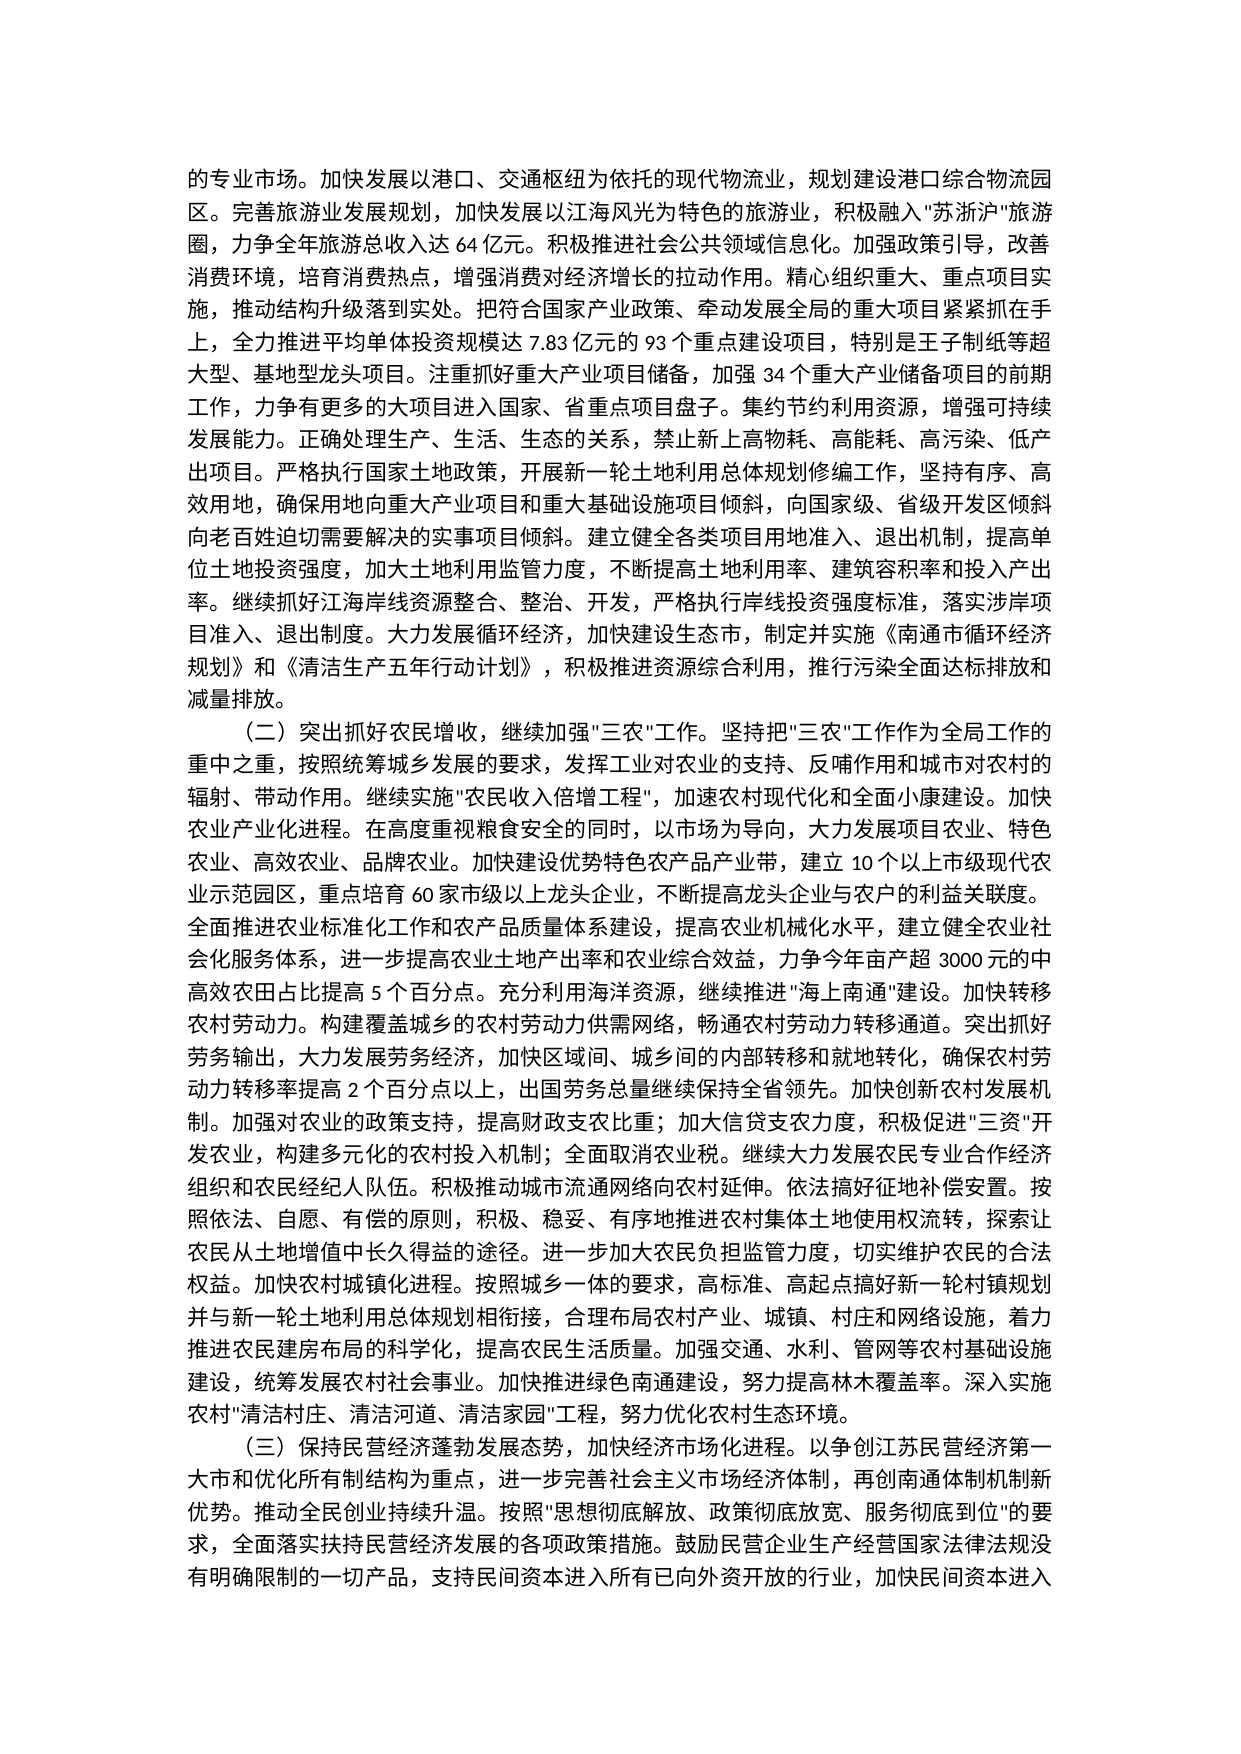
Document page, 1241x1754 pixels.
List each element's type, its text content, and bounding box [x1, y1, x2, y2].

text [187, 1429, 1053, 1592]
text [187, 162, 1053, 714]
text （二）突出抓好农民增收，继续加强"三农"工作。坚持把"三农"工作作为全局工作的重中之重，按照统筹城乡发展的要求，发挥工业对农业的支持、反哺作用和城市对农村的辐射、带动作用。继续实施"农民收入倍增工程"，加速农村现代化和全面小康建设。加快农业产业化进程。在高度重视粮食安全的同时，以市场为导向，大力发展项目农业、特色农业、高效农业、品牌农业。加快建设优势特色农产品产业带，建立10个以上市级现代农业示范园区，重点培育60家市级以上龙头企业，不断提高龙头企业与农户的利益关联度。全面推进农业标准化工作和农产品质量体系建设，提高农业机械化水平，建立健全农业社会化服务体系，进一步提高农业土地产出率和农业综合效益，力争今年亩产超3000元的中高效农田占比提高5个百分点。充分利用海洋资源，继续推进"海上南通"建设。加快转移农村劳动力。构建覆盖城乡的农村劳动力供需网络，畅通农村劳动力转移通道。突出抓好劳务输出，大力发展劳务经济，加快区域间、城乡间的内部转移和就地转化，确保农村劳动力转移率提高2个百分点以上，出国劳务总量继续保持全省领先。加快创新农村发展机制。加强对农业的政策支持，提高财政支农比重；加大信贷支农力度，积极促进"三资"开发农业，构建多元化的农村投入机制；全面取消农业税。继续大力发展农民专业合作经济组织和农民经纪人队伍。积极推动城市流通网络向农村延伸。依法搞好征地补偿安置。按照依法、自愿、有偿的原则，积极、稳妥、有序地推进农村集体土地使用权流转，探索让农民从土地增值中长久得益的途径。进一步加大农民负担监管力度，切实维护农民的合法权益。加快农村城镇化进程。按照城乡一体的要求，高标准、高起点搞好新一轮村镇规划，并与新一轮土地利用总体规划相衔接，合理布局农村产业、城镇、村庄和网络设施，着力推进农民建房布局的科学化，提高农民生活质量。加强交通、水利、管网等农村基础设施建设，统筹发展农村社会事业。加快推进绿色南通建设，努力提高林木覆盖率。深入实施农村"清洁村庄、清洁河道、清洁家园"工程，努力优化农村生态环境。 [187, 714, 1053, 1429]
